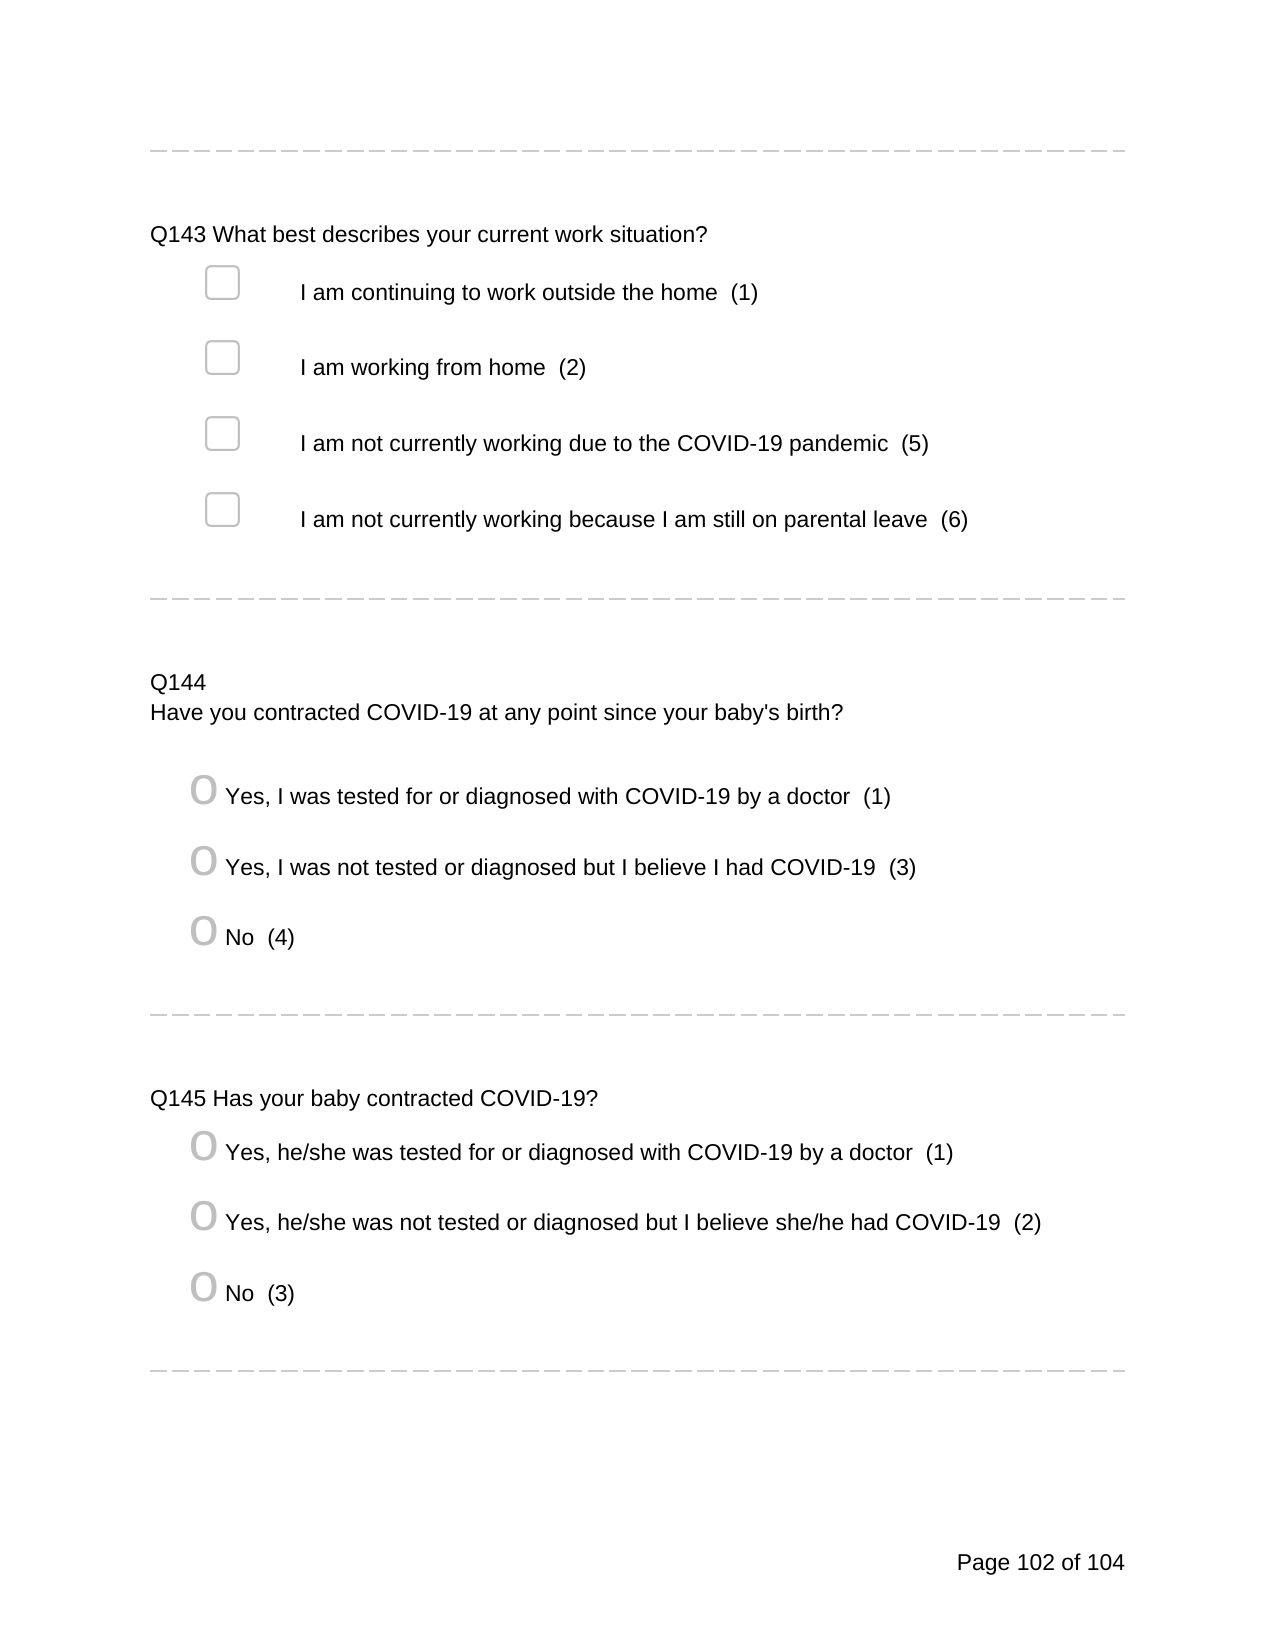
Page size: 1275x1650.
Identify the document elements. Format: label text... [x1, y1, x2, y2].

text Q143 What best describes your current work situation? [150, 221, 1125, 247]
text Q144 Have you contracted COVID-19 at any point since your baby's birth? [150, 669, 1125, 756]
list No (4) [187, 901, 1125, 962]
list I am not currently working due to the COVID-19 pandemic (5) [187, 403, 1125, 469]
list I am working from home (2) [187, 327, 1125, 393]
list Yes, I was not tested or diagnosed but I believe I had COVID-19 (3) [187, 830, 1125, 891]
list Yes, I was tested for or diagnosed with COVID-19 by a doctor (1) [187, 759, 1125, 821]
list I am continuing to work outside the home (1) [187, 251, 1125, 317]
list Yes, he/she was not tested or diagnosed but I believe she/he had COVID-19 (2) [187, 1186, 1125, 1247]
text Q145 Has your baby contracted COVID-19? [150, 1085, 1125, 1111]
list I am not currently working because I am still on parental leave (6) [187, 479, 1125, 545]
list Yes, he/she was tested for or diagnosed with COVID-19 by a doctor (1) [187, 1115, 1125, 1177]
list No (3) [187, 1256, 1125, 1318]
